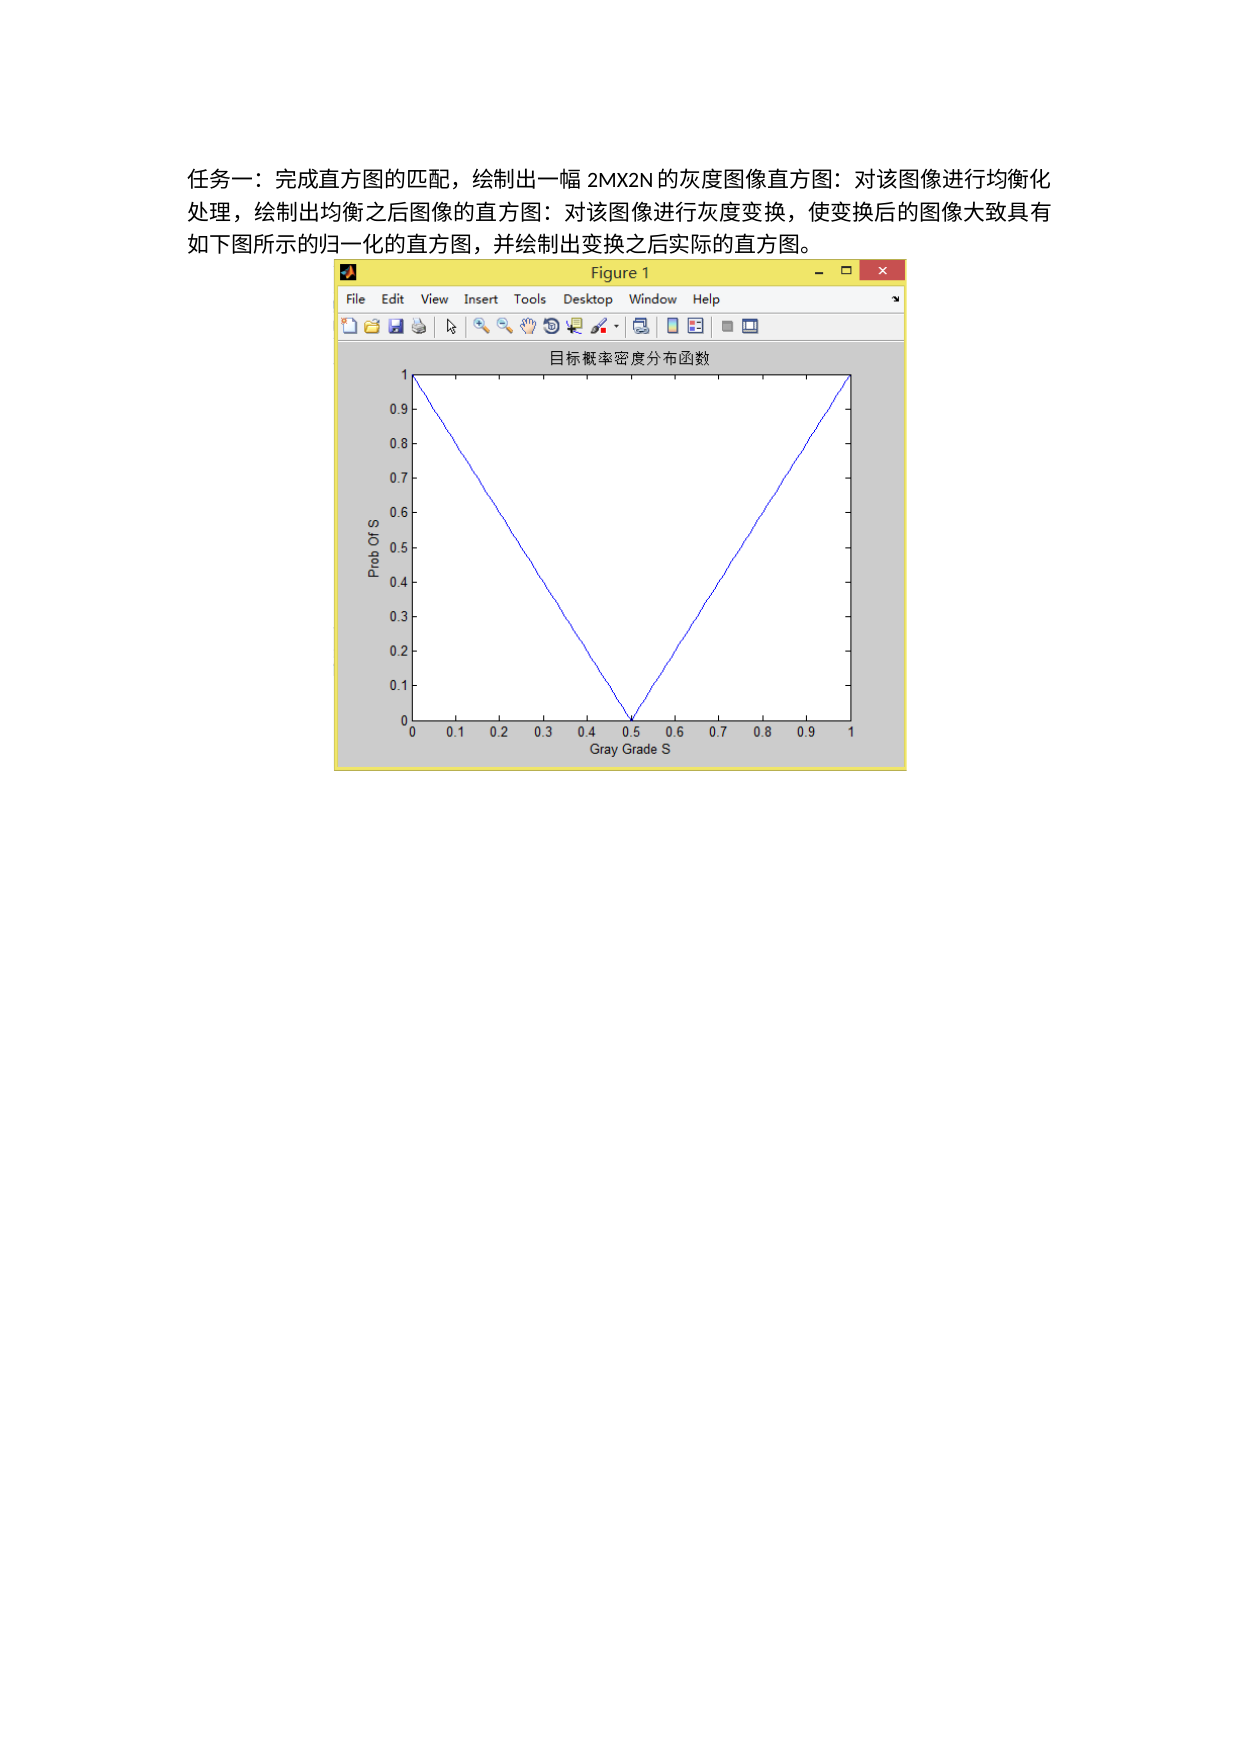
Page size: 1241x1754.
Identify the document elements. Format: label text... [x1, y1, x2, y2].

text 任务一：完成直方图的匹配，绘制出一幅2MX2N的灰度图像直方图：对该图像进行均衡化处理，绘制出均衡之后图像的直方图：对该图像进行灰度变换，使变换后的图像大致具有如下图所示的归一化的直方图，并绘制出变换之后实际的直方图。 [187, 162, 1053, 259]
picture [333, 259, 907, 771]
